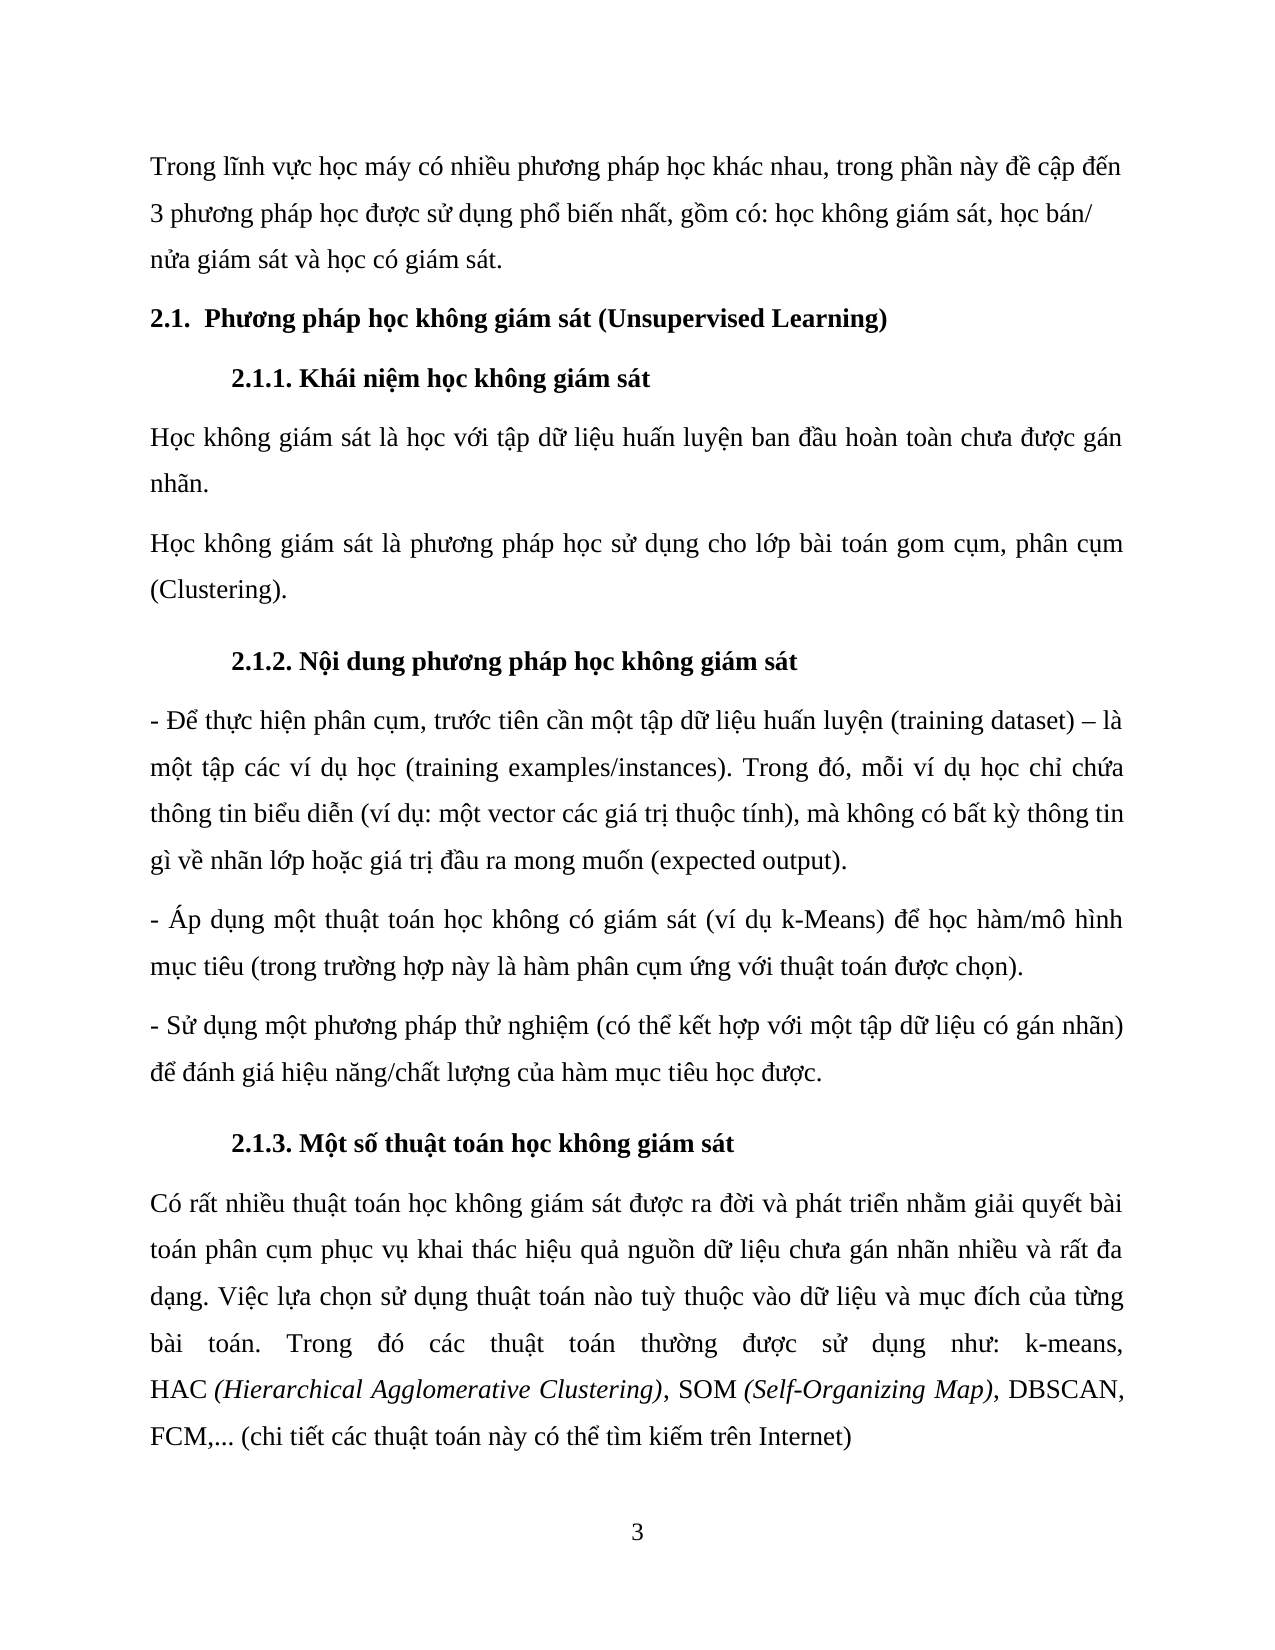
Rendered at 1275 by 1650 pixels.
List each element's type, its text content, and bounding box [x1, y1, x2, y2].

text - Sử dụng một phương pháp thử nghiệm (có thể kết hợp với một tập dữ liệu có gán nhãn) để đánh giá hiệu năng/chất lượng của hàm mục tiêu học được. [150, 1009, 1125, 1087]
text 2.1. Phương pháp học không giám sát (Unsupervised Learning) [150, 302, 1125, 334]
text Có rất nhiều thuật toán học không giám sát được ra đời và phát triển nhằm giải quyết bài toán phân cụm phục vụ khai thác hiệu quả nguồn dữ liệu chưa gán nhãn nhiều và rất đa dạng. Việc lựa chọn sử dụng thuật toán nào tuỳ thuộc vào dữ liệu và mục đích của từng bài toán. Trong đó các thuật toán thường được sử dụng như: k-means, HAC (Hierarchical Agglomerative Clustering), SOM (Self-Organizing Map), DBSCAN, FCM,... (chi tiết các thuật toán này có thể tìm kiếm trên Internet) [150, 1187, 1125, 1451]
text - Áp dụng một thuật toán học không có giám sát (ví dụ k-Means) để học hàm/mô hình mục tiêu (trong trường hợp này là hàm phân cụm ứng với thuật toán được chọn). [150, 903, 1125, 981]
text Học không giám sát là học với tập dữ liệu huấn luyện ban đầu hoàn toàn chưa được gán nhãn. [150, 421, 1125, 499]
text 2.1.1. Khái niệm học không giám sát [231, 362, 1125, 393]
text Học không giám sát là phương pháp học sử dụng cho lớp bài toán gom cụm, phân cụm (Clustering). [150, 527, 1125, 604]
text Trong lĩnh vực học máy có nhiều phương pháp học khác nhau, trong phần này đề cập đến 3 phương pháp học được sử dụng phổ biến nhất, gồm có: học không giám sát, học bán/ nửa giám sát và học có giám sát. [150, 150, 1125, 274]
subtitle 2.1.3. Một số thuật toán học không giám sát [231, 1127, 1125, 1159]
subtitle 2.1.2. Nội dung phương pháp học không giám sát [231, 645, 1125, 676]
text - Để thực hiện phân cụm, trước tiên cần một tập dữ liệu huấn luyện (training dataset) – là một tập các ví dụ học (training examples/instances). Trong đó, mỗi ví dụ học chỉ chứa thông tin biểu diễn (ví dụ: một vector các giá trị thuộc tính), mà không có bất kỳ thông tin gì về nhãn lớp hoặc giá trị đầu ra mong muốn (expected output). [150, 704, 1125, 875]
